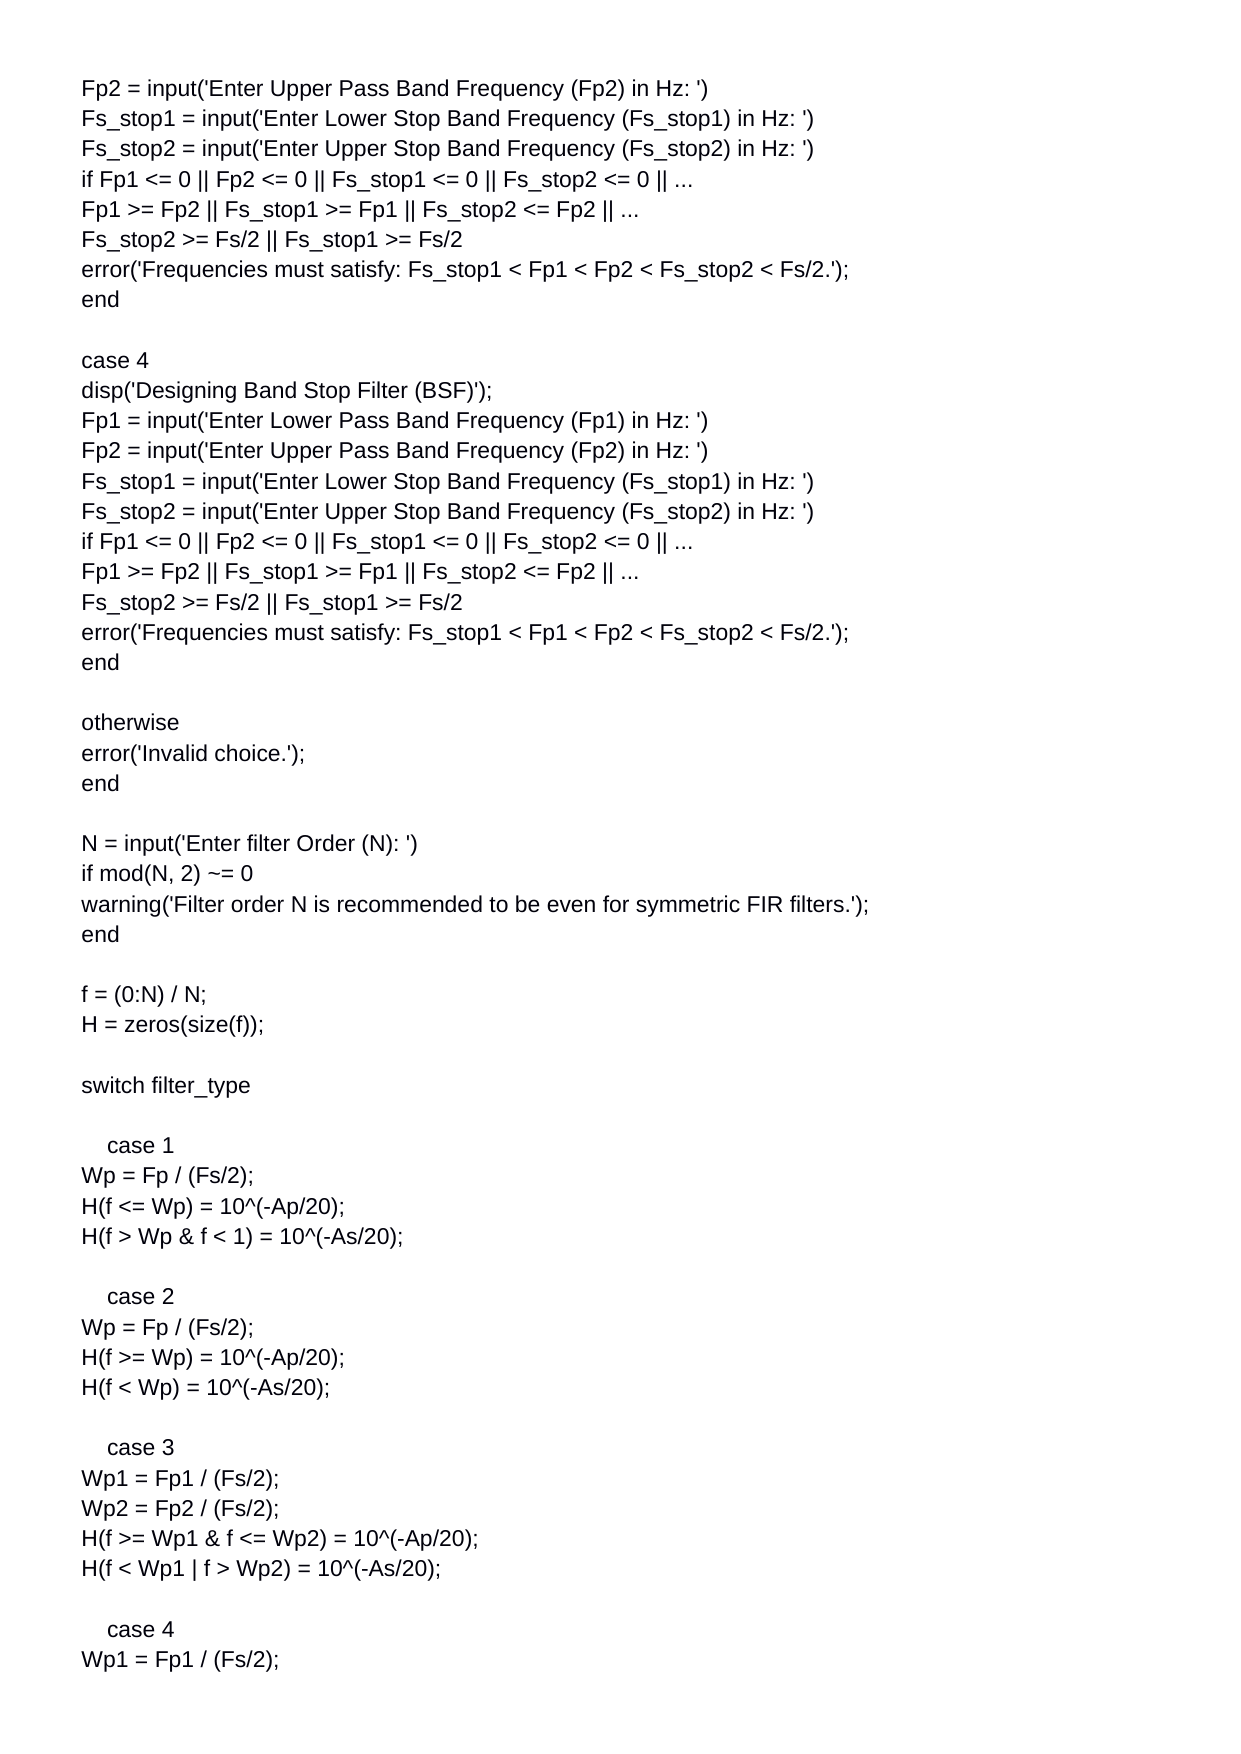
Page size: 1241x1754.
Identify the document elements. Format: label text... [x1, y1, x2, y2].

text Fs_stop2 >= Fs/2 || Fs_stop1 >= Fs/2 [75, 588, 1165, 615]
text Fs_stop2 = input('Enter Upper Stop Band Frequency (Fs_stop2) in Hz: ') [75, 498, 1165, 524]
text Fp1 >= Fp2 || Fs_stop1 >= Fp1 || Fs_stop2 <= Fp2 || ... [75, 196, 1165, 222]
text if Fp1 <= 0 || Fp2 <= 0 || Fs_stop1 <= 0 || Fs_stop2 <= 0 || ... [75, 528, 1165, 554]
text end [75, 921, 1165, 947]
text end [75, 286, 1165, 313]
text H(f < Wp) = 10^(-As/20); [75, 1374, 1165, 1400]
text H(f >= Wp) = 10^(-Ap/20); [75, 1344, 1165, 1370]
text Fs_stop1 = input('Enter Lower Stop Band Frequency (Fs_stop1) in Hz: ') [75, 468, 1165, 494]
text case 4 [75, 1616, 1165, 1642]
text error('Frequencies must satisfy: Fs_stop1 < Fp1 < Fp2 < Fs_stop2 < Fs/2.'); [75, 256, 1165, 283]
text case 4 [75, 347, 1165, 373]
text error('Invalid choice.'); [75, 739, 1165, 766]
text Fs_stop2 = input('Enter Upper Stop Band Frequency (Fs_stop2) in Hz: ') [75, 135, 1165, 162]
text H(f >= Wp1 & f <= Wp2) = 10^(-Ap/20); [75, 1525, 1165, 1551]
text H(f < Wp1 | f > Wp2) = 10^(-As/20); [75, 1555, 1165, 1582]
text end [75, 649, 1165, 675]
text N = input('Enter filter Order (N): ') [75, 830, 1165, 857]
text error('Frequencies must satisfy: Fs_stop1 < Fp1 < Fp2 < Fs_stop2 < Fs/2.'); [75, 619, 1165, 645]
text switch filter_type [75, 1072, 1165, 1098]
text otherwise [75, 709, 1165, 736]
text H = zeros(size(f)); [75, 1011, 1165, 1038]
text case 3 [75, 1434, 1165, 1461]
text H(f <= Wp) = 10^(-Ap/20); [75, 1193, 1165, 1219]
text if Fp1 <= 0 || Fp2 <= 0 || Fs_stop1 <= 0 || Fs_stop2 <= 0 || ... [75, 166, 1165, 192]
text case 1 [75, 1132, 1165, 1159]
text case 2 [75, 1283, 1165, 1310]
text H(f > Wp & f < 1) = 10^(-As/20); [75, 1223, 1165, 1249]
text Wp1 = Fp1 / (Fs/2); [75, 1646, 1165, 1672]
text Wp2 = Fp2 / (Fs/2); [75, 1495, 1165, 1521]
text Fp2 = input('Enter Upper Pass Band Frequency (Fp2) in Hz: ') [75, 75, 1165, 101]
text Wp1 = Fp1 / (Fs/2); [75, 1464, 1165, 1491]
text disp('Designing Band Stop Filter (BSF)'); [75, 377, 1165, 403]
text Fp2 = input('Enter Upper Pass Band Frequency (Fp2) in Hz: ') [75, 437, 1165, 464]
text end [75, 770, 1165, 796]
text Fs_stop1 = input('Enter Lower Stop Band Frequency (Fs_stop1) in Hz: ') [75, 105, 1165, 132]
text f = (0:N) / N; [75, 981, 1165, 1008]
text Wp = Fp / (Fs/2); [75, 1162, 1165, 1189]
text Wp = Fp / (Fs/2); [75, 1313, 1165, 1340]
text Fp1 >= Fp2 || Fs_stop1 >= Fp1 || Fs_stop2 <= Fp2 || ... [75, 558, 1165, 585]
text warning('Filter order N is recommended to be even for symmetric FIR filters.'); [75, 891, 1165, 917]
text Fs_stop2 >= Fs/2 || Fs_stop1 >= Fs/2 [75, 226, 1165, 252]
text Fp1 = input('Enter Lower Pass Band Frequency (Fp1) in Hz: ') [75, 407, 1165, 434]
text if mod(N, 2) ~= 0 [75, 860, 1165, 887]
